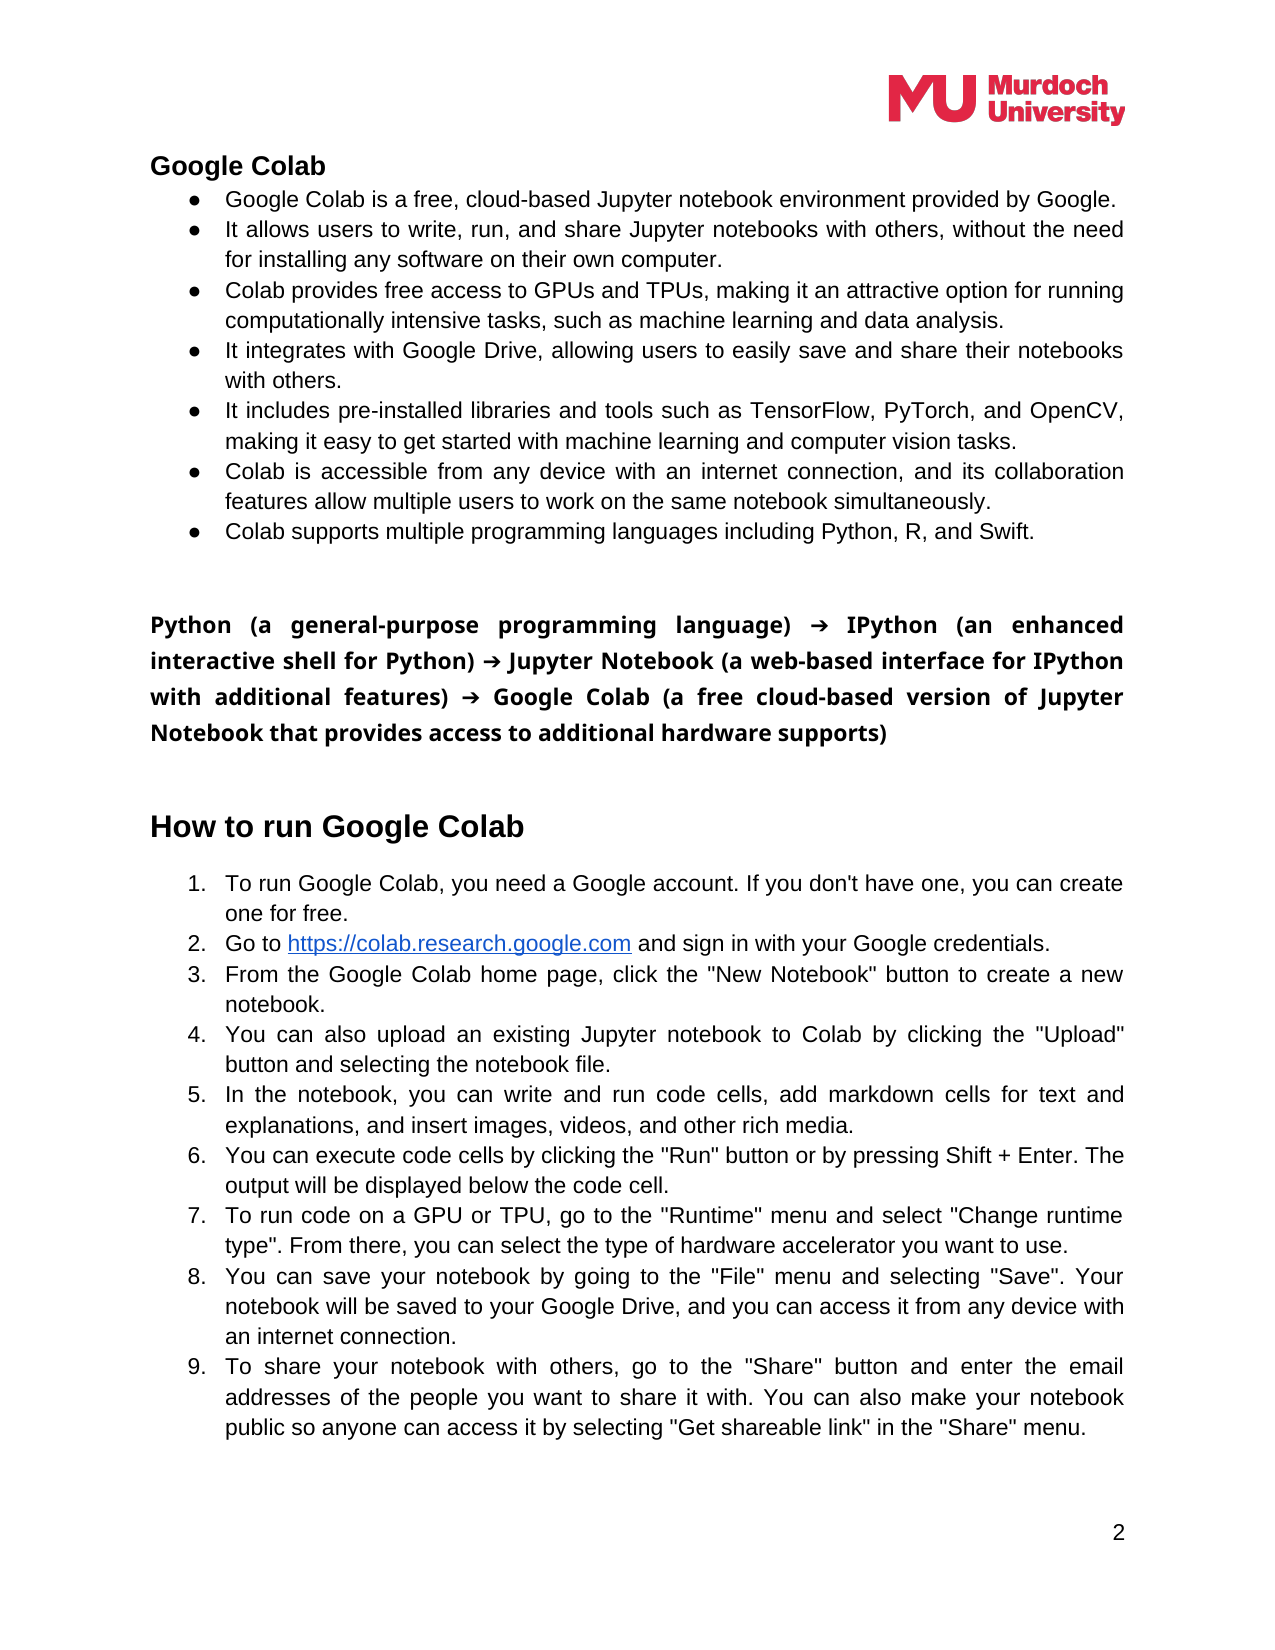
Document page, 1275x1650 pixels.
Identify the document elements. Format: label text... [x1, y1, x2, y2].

picture [888, 75, 1125, 126]
list It includes pre-installed libraries and tools such as TensorFlow, PyTorch, and OpenCV, making it easy to get started with machine learning and computer vision tasks. [187, 397, 1125, 454]
list You can execute code cells by clicking the "Run" button or by pressing Shift + Enter. The output will be displayed below the code cell. [187, 1142, 1125, 1198]
list You can save your notebook by going to the "File" menu and selecting "Save". Your notebook will be saved to your Google Drive, and you can access it from any device with an internet connection. [187, 1263, 1125, 1349]
subtitle How to run Google Colab [150, 808, 1125, 844]
list Colab supports multiple programming languages including Python, R, and Swift. [187, 518, 1125, 544]
list In the notebook, you can write and run code cells, add markdown cells for text and explanations, and insert images, videos, and other rich media. [187, 1081, 1125, 1138]
list Google Colab is a free, cloud-based Jupyter notebook environment provided by Google. [187, 186, 1125, 212]
list You can also upload an existing Jupyter notebook to Colab by clicking the "Upload" button and selecting the notebook file. [187, 1021, 1125, 1077]
list To share your notebook with others, go to the "Share" button and enter the email addresses of the people you want to share it with. You can also make your notebook public so anyone can access it by selecting "Get shareable link" in the "Share" menu. [187, 1353, 1125, 1440]
list Colab is accessible from any device with an internet connection, and its collaboration features allow multiple users to work on the same notebook simultaneously. [187, 458, 1125, 514]
list Go to https://colab.research.google.com and sign in with your Google credentials. [187, 930, 1125, 957]
text Python (a general-purpose programming language) ➔ IPython (an enhanced interactive shell for Python) ➔ Jupyter Notebook (a web-based interface for IPython with additional features) ➔ Google Colab (a free cloud-based version of Jupyter Notebook that provides access to additional hardware supports) [150, 609, 1125, 748]
list From the Google Colab home page, click the "New Notebook" button to create a new notebook. [187, 961, 1125, 1017]
list It allows users to write, run, and share Jupyter notebooks with others, without the need for installing any software on their own computer. [187, 216, 1125, 273]
subtitle Google Colab [150, 150, 1125, 181]
list Colab provides free access to GPUs and TPUs, making it an attractive option for running computationally intensive tasks, such as machine learning and data analysis. [187, 277, 1125, 333]
list To run Google Colab, you need a Google account. If you don't have one, you can create one for free. [187, 870, 1125, 926]
list It integrates with Google Drive, allowing users to easily save and share their notebooks with others. [187, 337, 1125, 393]
list To run code on a GPU or TPU, go to the "Runtime" menu and select "Change runtime type". From there, you can select the type of hardware accelerator you want to use. [187, 1202, 1125, 1259]
